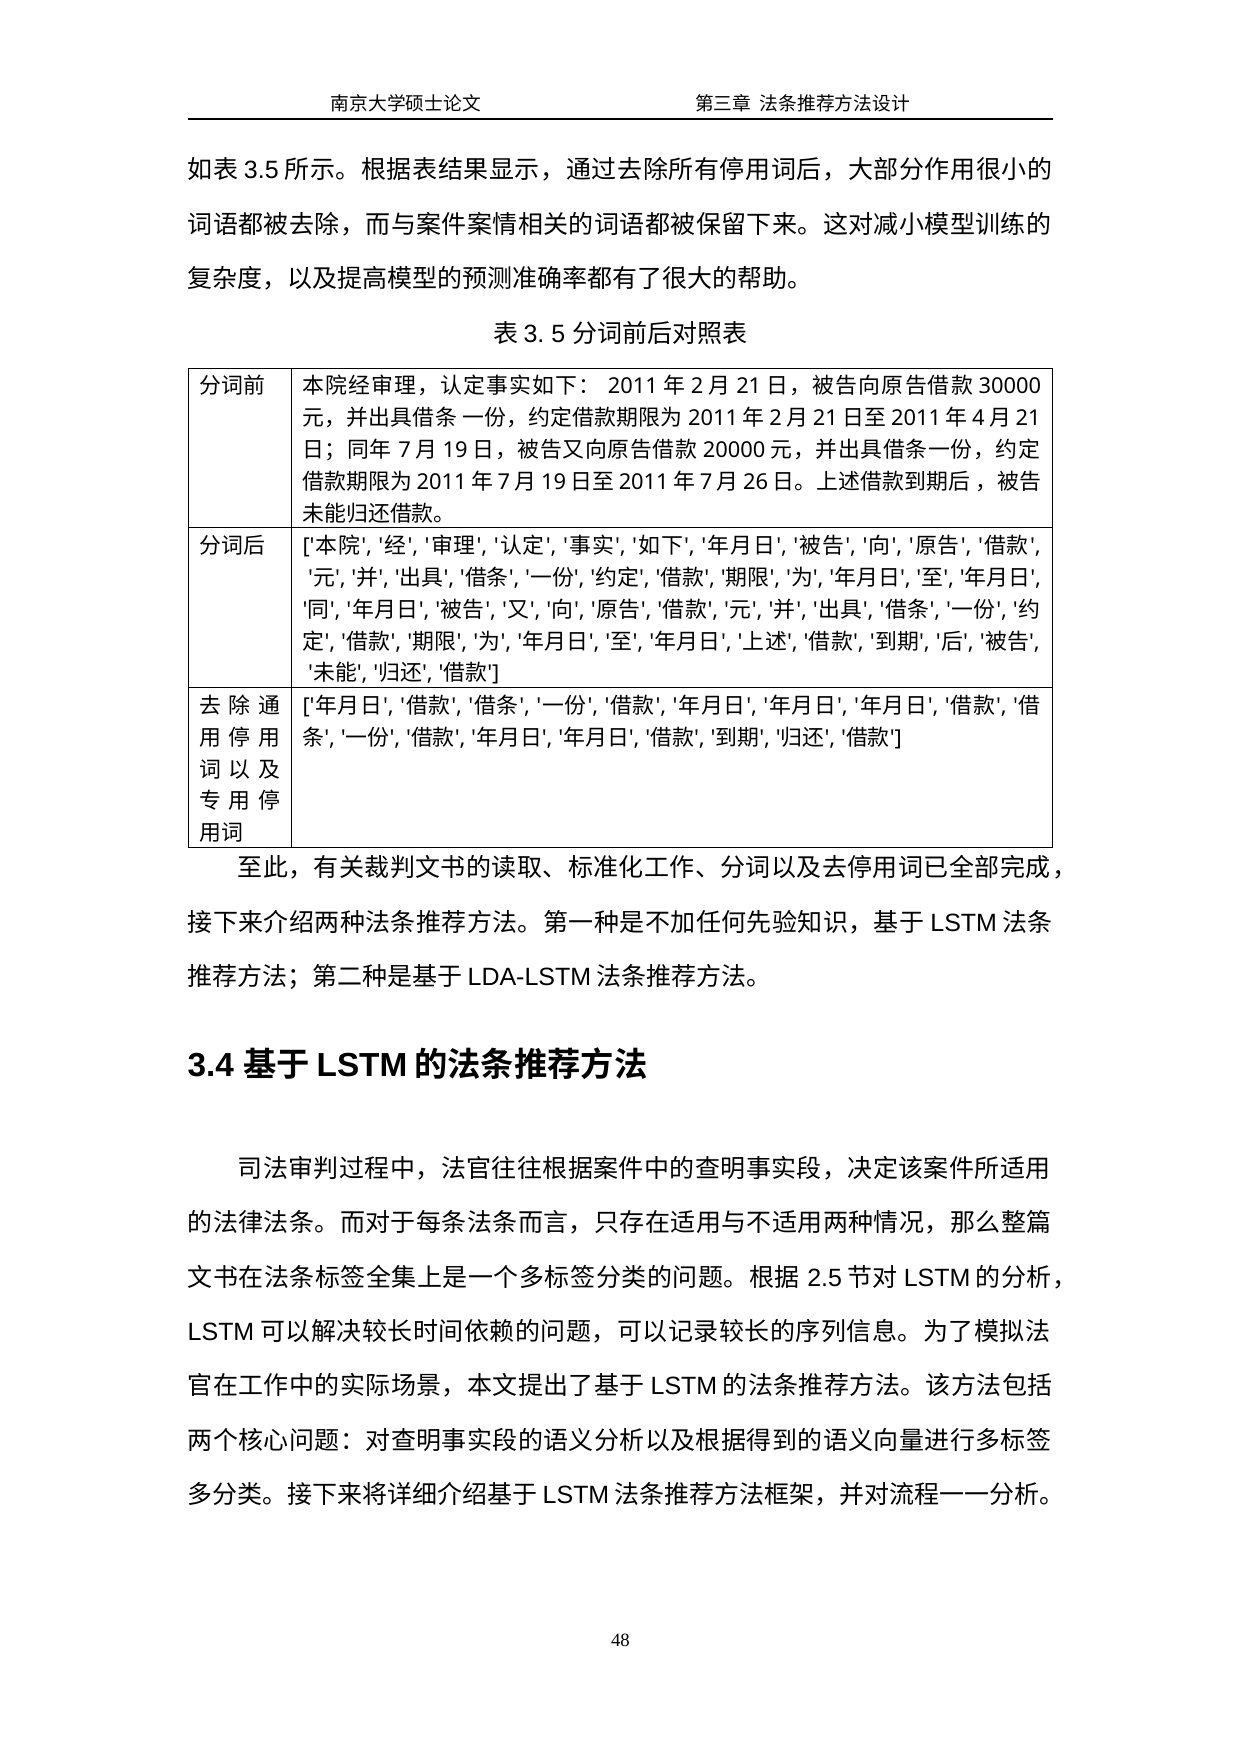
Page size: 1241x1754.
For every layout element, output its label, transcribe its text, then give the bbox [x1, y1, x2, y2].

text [187, 150, 1053, 295]
text 表3. 5 分词前后对照表 [187, 313, 1053, 349]
table_cell 分词后 [189, 528, 291, 687]
table_header 本院经审理，认定事实如下： 2011年2月21日，被告向原告借款30000元，并出具借条 一份，约定借款期限为2011年2月21日至2011年4月21日；同年 7月19日，被告又向原告借款20000元，并出具借条一份，约定 借款期限为2011年7月19日至2011年7月26日。上述借款到期后 ，被告未能归还借款。 [292, 369, 1052, 527]
table_header 分词前 [189, 369, 291, 527]
text 司法审判过程中，法官往往根据案件中的查明事实段，决定该案件所适用的法律法条。而对于每条法条而言，只存在适用与不适用两种情况，那么整篇文书在法条标签全集上是一个多标签分类的问题。根据2.5节对LSTM的分析，LSTM可以解决较长时间依赖的问题，可以记录较长的序列信息。为了模拟法官在工作中的实际场景，本文提出了基于LSTM的法条推荐方法。该方法包括两个核心问题：对查明事实段的语义分析以及根据得到的语义向量进行多标签多分类。接下来将详细介绍基于LSTM法条推荐方法框架，并对流程一一分析。 [187, 1148, 1053, 1511]
table_cell 去除通用停用词以及专用停用词 [189, 688, 291, 847]
text 至此，有关裁判文书的读取、标准化工作、分词以及去停用词已全部完成，接下来介绍两种法条推荐方法。第一种是不加任何先验知识，基于LSTM法条推荐方法；第二种是基于LDA-LSTM法条推荐方法。 [187, 848, 1053, 993]
subtitle 3.4 基于LSTM的法条推荐方法 [187, 1038, 1053, 1086]
table_cell ['本院', '经', '审理', '认定', '事实', '如下', '年月日', '被告', '向', '原告', '借款', '元', '并', '出具', '借条', '一份', '约定', '借款', '期限', '为', '年月日', '至', '年月日', '同', '年月日', '被告', '又', '向', '原告', '借款', '元', '并', '出具', '借条', '一份', '约定', '借款', '期限', '为', '年月日', '至', '年月日', '上述', '借款', '到期', '后', '被告', '未能', '归还', '借款'] [292, 528, 1052, 687]
table_cell ['年月日', '借款', '借条', '一份', '借款', '年月日', '年月日', '年月日', '借款', '借条', '一份', '借款', '年月日', '年月日', '借款', '到期', '归还', '借款'] [292, 688, 1052, 847]
